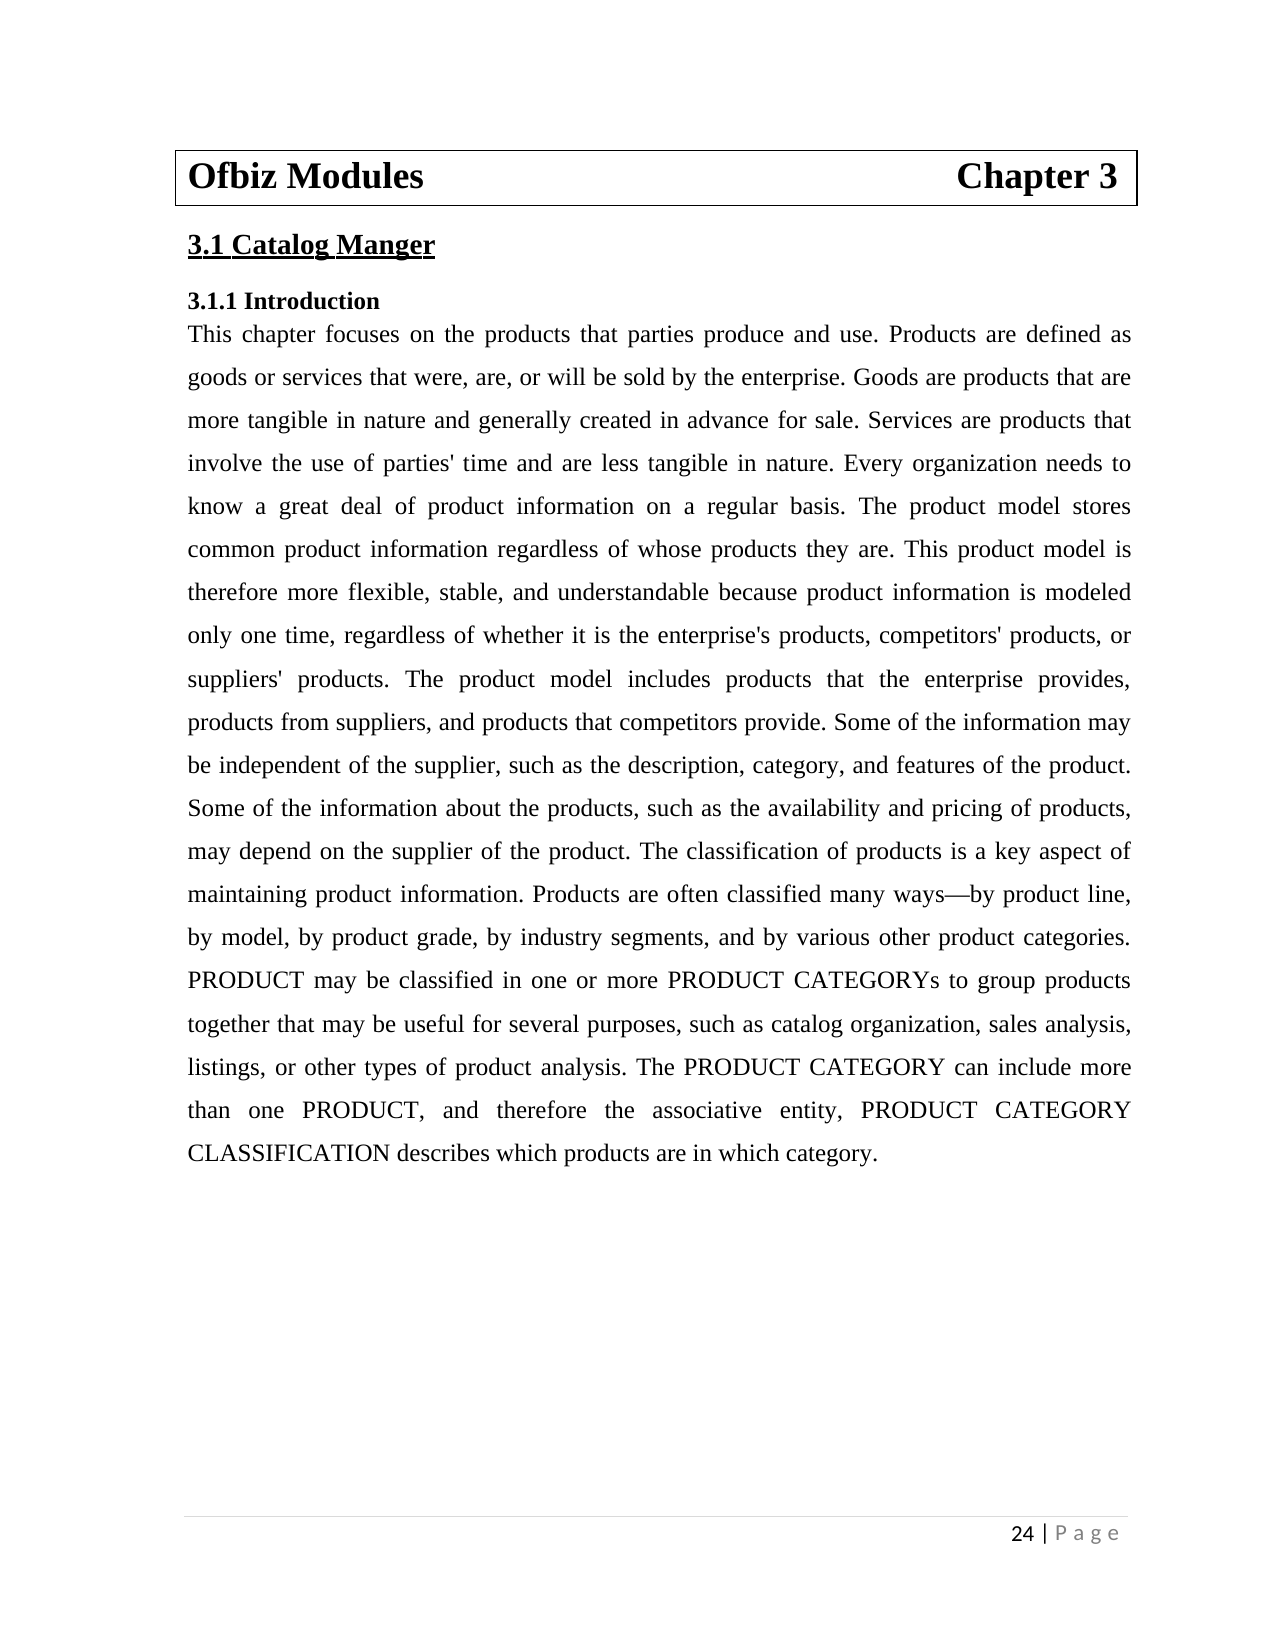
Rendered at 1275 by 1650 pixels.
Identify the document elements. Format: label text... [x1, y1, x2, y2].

text 3.1 Catalog Manger [187, 227, 1142, 259]
text 3.1.1 Introduction [187, 286, 386, 315]
text Ofbiz Modules Chapter 3 [187, 153, 1142, 196]
text This chapter focuses on the products that parties produce and use. Products are defined as goods or services that were, are, or will be sold by the enterprise. Goods are products that are more tangible in nature and generally created in advance for sale. Services are products that involve the use of parties' time and are less tangible in nature. Every organization needs to know a great deal of product information on a regular basis. The product model stores common product information regardless of whose products they are. This product model is therefore more flexible, stable, and understandable because product information is modeled only one time, regardless of whether it is the enterprise's products, competitors' products, or suppliers' products. The product model includes products that the enterprise provides, products from suppliers, and products that competitors provide. Some of the information may be independent of the supplier, such as the description, category, and features of the product. Some of the information about the products, such as the availability and pricing of products, may depend on the supplier of the product. The classification of products is a key aspect of maintaining product information. Products are often classified many ways—by product line, by model, by product grade, by industry segments, and by various other product categories. PRODUCT may be classified in one or more PRODUCT CATEGORYs to group products together that may be useful for several purposes, such as catalog organization, sales analysis, listings, or other types of product analysis. The PRODUCT CATEGORY can include more than one PRODUCT, and therefore the associative entity, PRODUCT CATEGORY CLASSIFICATION describes which products are in which category. [187, 319, 1132, 1167]
